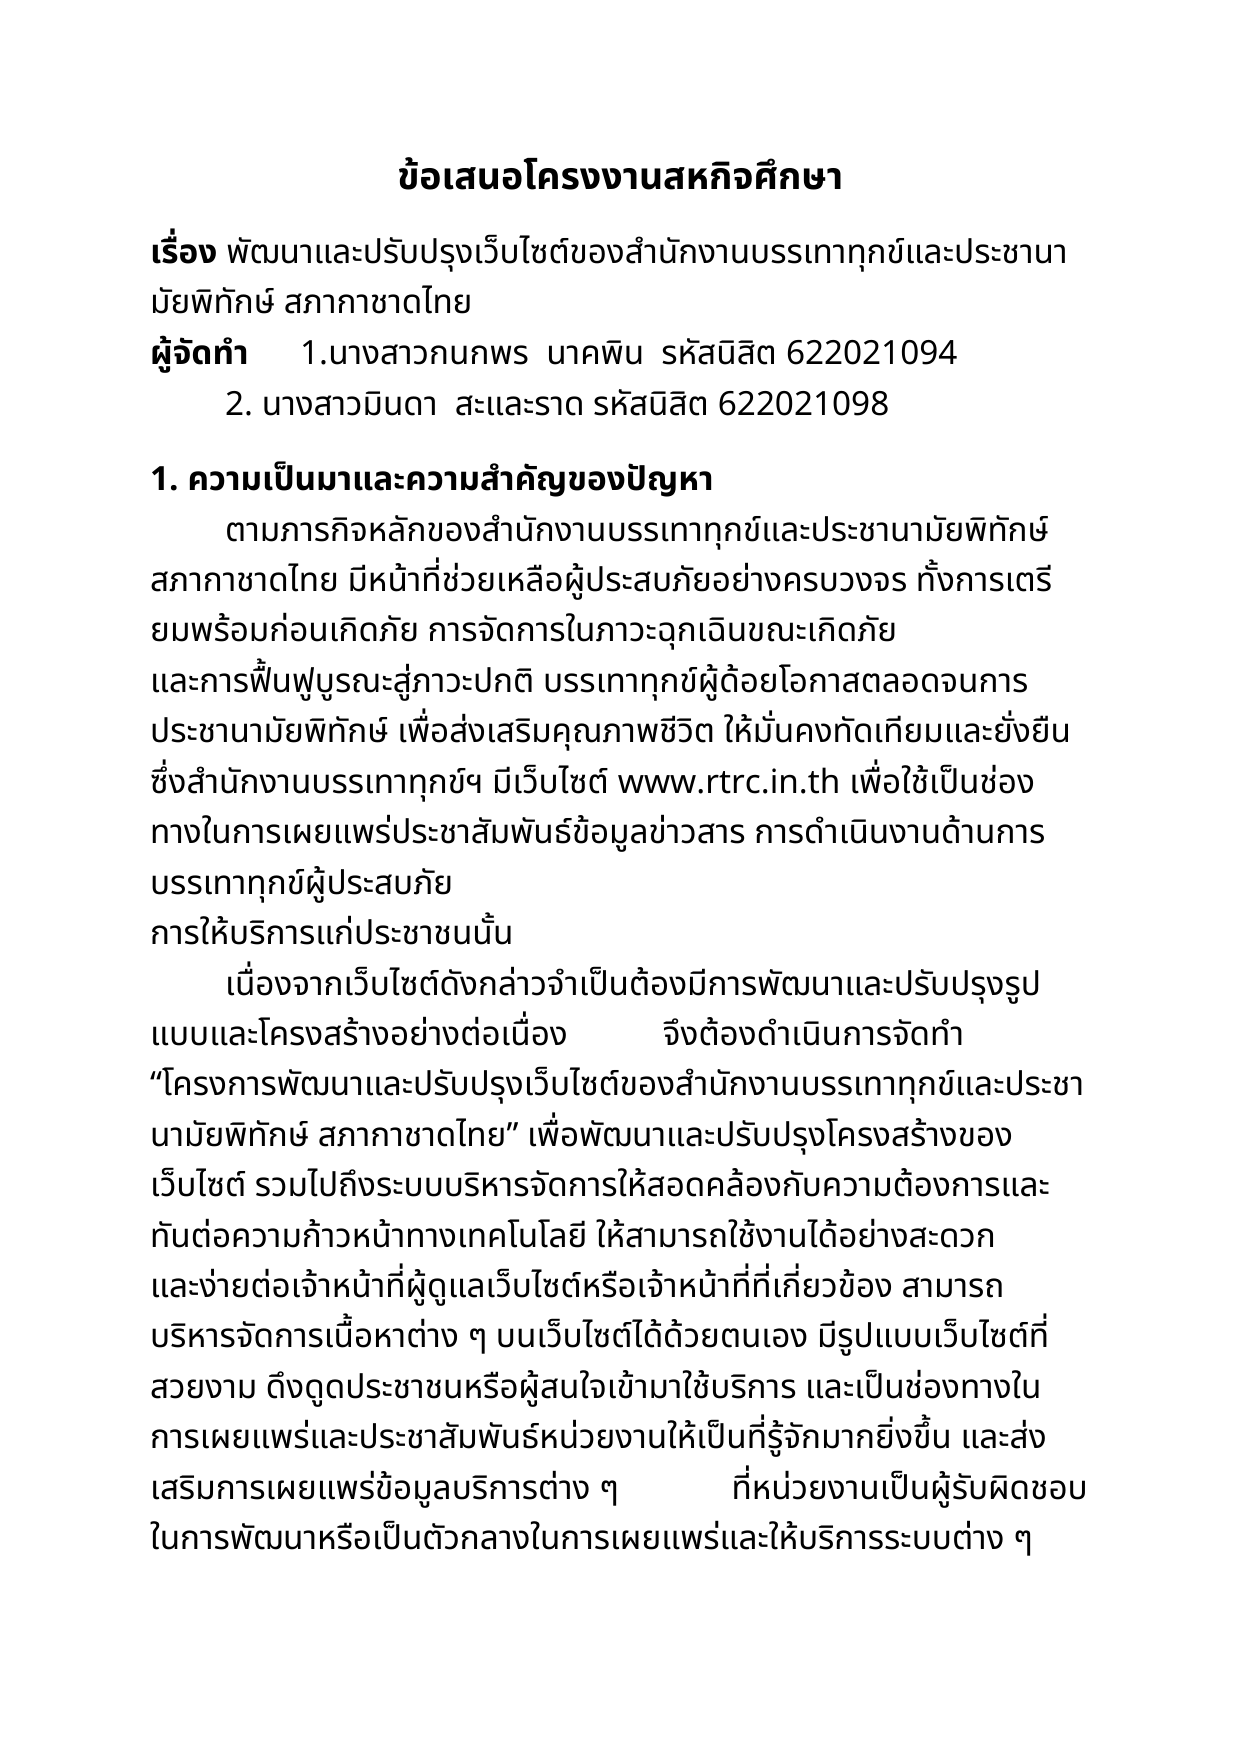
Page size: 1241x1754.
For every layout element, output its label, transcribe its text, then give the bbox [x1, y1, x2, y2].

text ผู้จัดทำ 1.นางสาวกนกพร นาคพิน รหัสนิสิต 622021094 [150, 329, 1090, 379]
text 1. ความเป็นมาและความสำคัญของปัญหา [150, 455, 1090, 506]
text เรื่อง พัฒนาและปรับปรุงเว็บไซต์ของสำนักงานบรรเทาทุกข์และประชานามัยพิทักษ์ สภากาชาดไทย [150, 228, 1090, 329]
text 2. นางสาวมินดา สะและราด รหัสนิสิต 622021098 [150, 379, 1090, 430]
text ตามภารกิจหลักของสำนักงานบรรเทาทุกข์และประชานามัยพิทักษ์ สภากาชาดไทย มีหน้าที่ช่วยเหลือผู้ประสบภัยอย่างครบวงจร ทั้งการเตรียมพร้อมก่อนเกิดภัย การจัดการในภาวะฉุกเฉินขณะเกิดภัย และการฟื้นฟูบูรณะสู่ภาวะปกติ บรรเทาทุกข์ผู้ด้อยโอกาสตลอดจนการประชานามัยพิทักษ์ เพื่อส่งเสริมคุณภาพชีวิต ให้มั่นคงทัดเทียมและยั่งยืน ซึ่งสำนักงานบรรเทาทุกข์ฯ มีเว็บไซต์ www.rtrc.in.th เพื่อใช้เป็นช่องทางในการเผยแพร่ประชาสัมพันธ์ข้อมูลข่าวสาร การดำเนินงานด้านการบรรเทาทุกข์ผู้ประสบภัย การให้บริการแก่ประชาชนนั้น [150, 506, 1090, 959]
text ข้อเสนอโครงงานสหกิจศึกษา [150, 150, 1090, 207]
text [150, 959, 1090, 1564]
